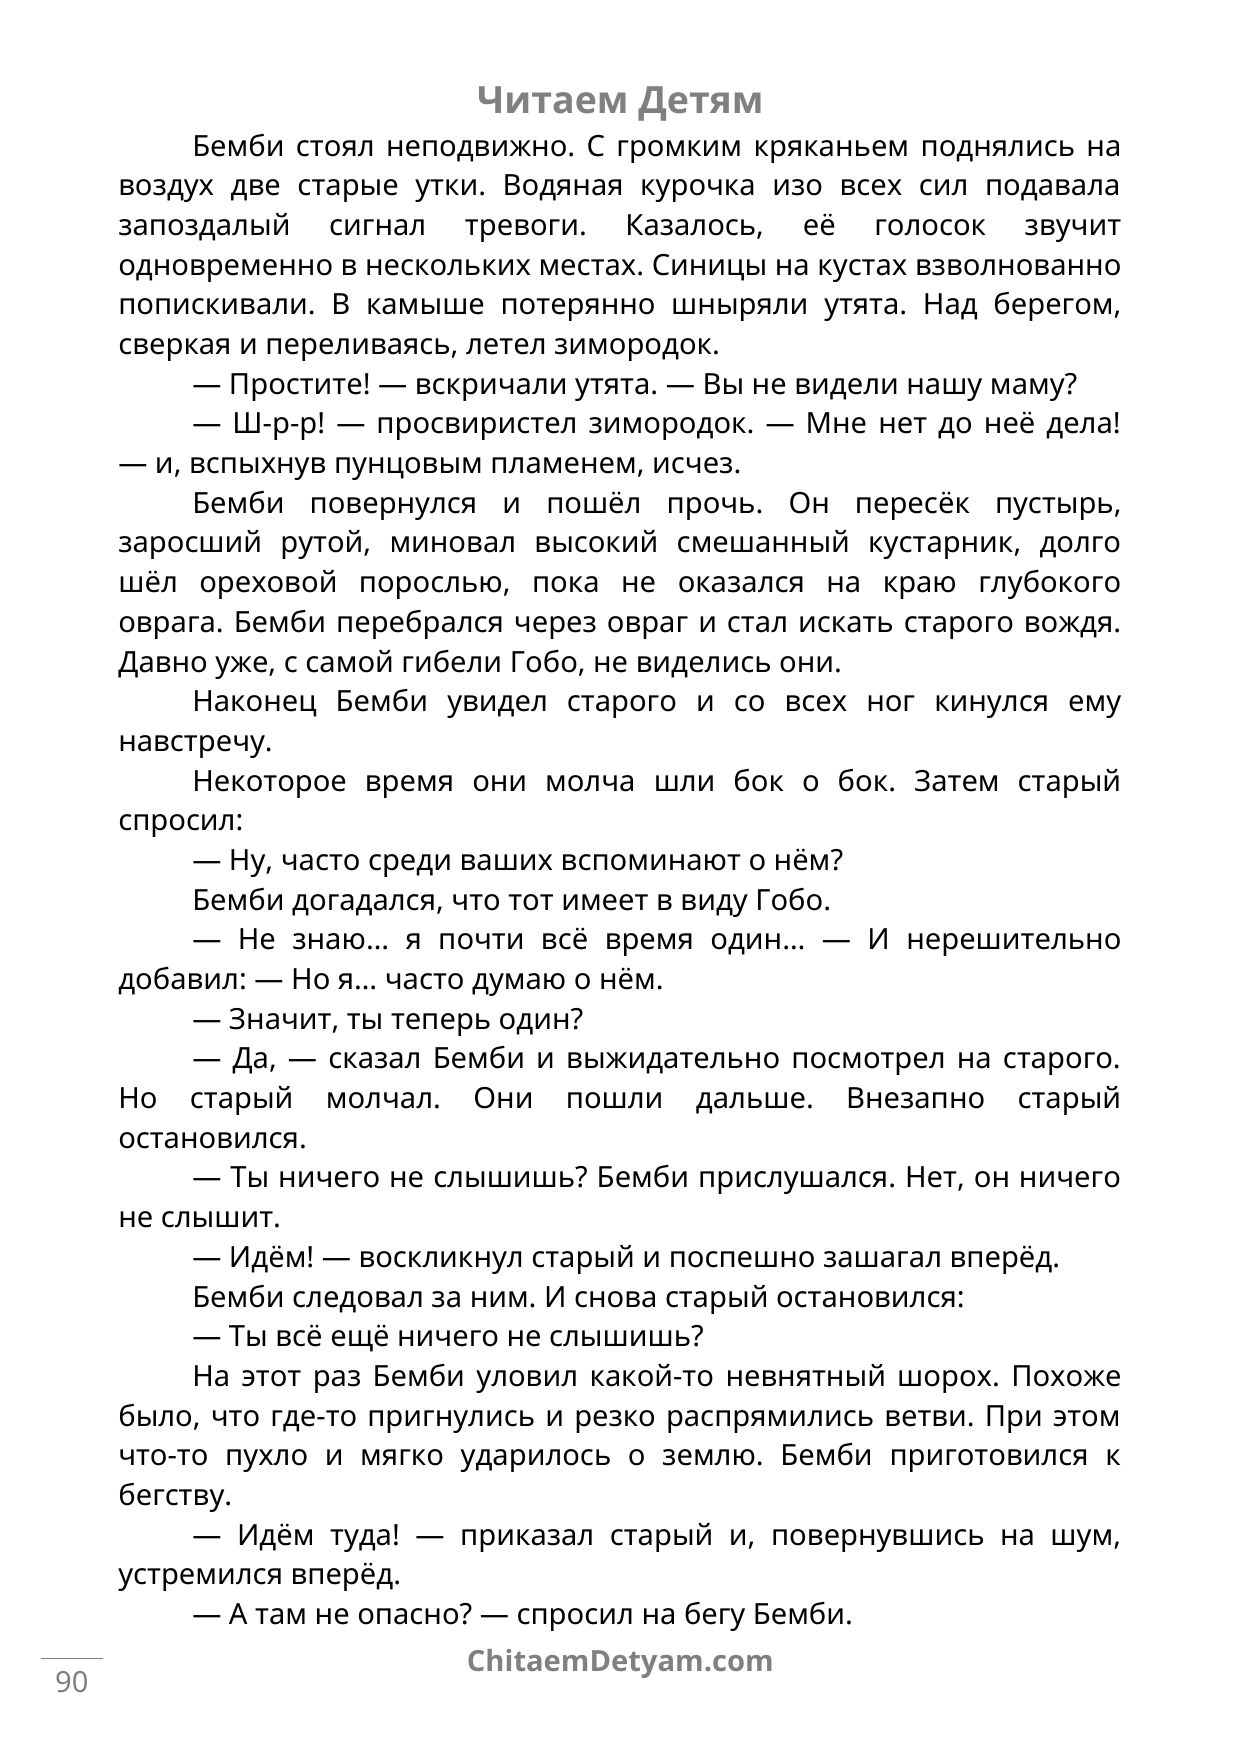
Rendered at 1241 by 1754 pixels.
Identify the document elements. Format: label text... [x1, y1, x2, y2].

text — А там не опасно? — спросил на бегу Бемби. [118, 1593, 1122, 1633]
text Бемби стоял неподвижно. С громким кряканьем поднялись на воздух две старые утки. Водяная курочка изо всех сил подавала запоздалый сигнал тревоги. Казалось, её голосок звучит одновременно в нескольких местах. Синицы на кустах взволнованно попискивали. В камыше потерянно шныряли утята. Над берегом, сверкая и переливаясь, летел зимородок. [118, 125, 1122, 363]
text Бемби следовал за ним. И снова старый остановился: [118, 1276, 1122, 1316]
text — Ты всё ещё ничего не слышишь? [118, 1316, 1122, 1355]
text — Ш-р-р! — просвиристел зимородок. — Мне нет до неё дела! — и, вспыхнув пунцовым пламенем, исчез. [118, 403, 1122, 482]
text — Простите! — вскричали утята. — Вы не видели нашу маму? [118, 363, 1122, 403]
text На этот раз Бемби уловил какой-то невнятный шорох. Похоже было, что где-то пригнулись и резко распрямились ветви. При этом что-то пухло и мягко ударилось о землю. Бемби приготовился к бегству. [118, 1355, 1122, 1514]
text Бемби повернулся и пошёл прочь. Он пересёк пустырь, заросший рутой, миновал высокий смешанный кустарник, долго шёл ореховой порослью, пока не оказался на краю глубокого оврага. Бемби перебрался через овраг и стал искать старого вождя. Давно уже, с самой гибели Гобо, не виделись они. [118, 482, 1122, 681]
text — Ты ничего не слышишь? Бемби прислушался. Нет, он ничего не слышит. [118, 1157, 1122, 1236]
text — Не знаю… я почти всё время один… — И нерешительно добавил: — Но я… часто думаю о нём. [118, 919, 1122, 998]
text — Идём туда! — приказал старый и, повернувшись на шум, устремился вперёд. [118, 1514, 1122, 1593]
text — Да, — сказал Бемби и выжидательно посмотрел на старого. Но старый молчал. Они пошли дальше. Внезапно старый остановился. [118, 1038, 1122, 1157]
text — Ну, часто среди ваших вспоминают о нём? [118, 839, 1122, 879]
text Бемби догадался, что тот имеет в виду Гобо. [118, 879, 1122, 919]
text — Значит, ты теперь один? [118, 998, 1122, 1038]
text — Идём! — воскликнул старый и поспешно зашагал вперёд. [118, 1236, 1122, 1276]
text Некоторое время они молча шли бок о бок. Затем старый спросил: [118, 760, 1122, 839]
text Наконец Бемби увидел старого и со всех ног кинулся ему навстречу. [118, 681, 1122, 760]
